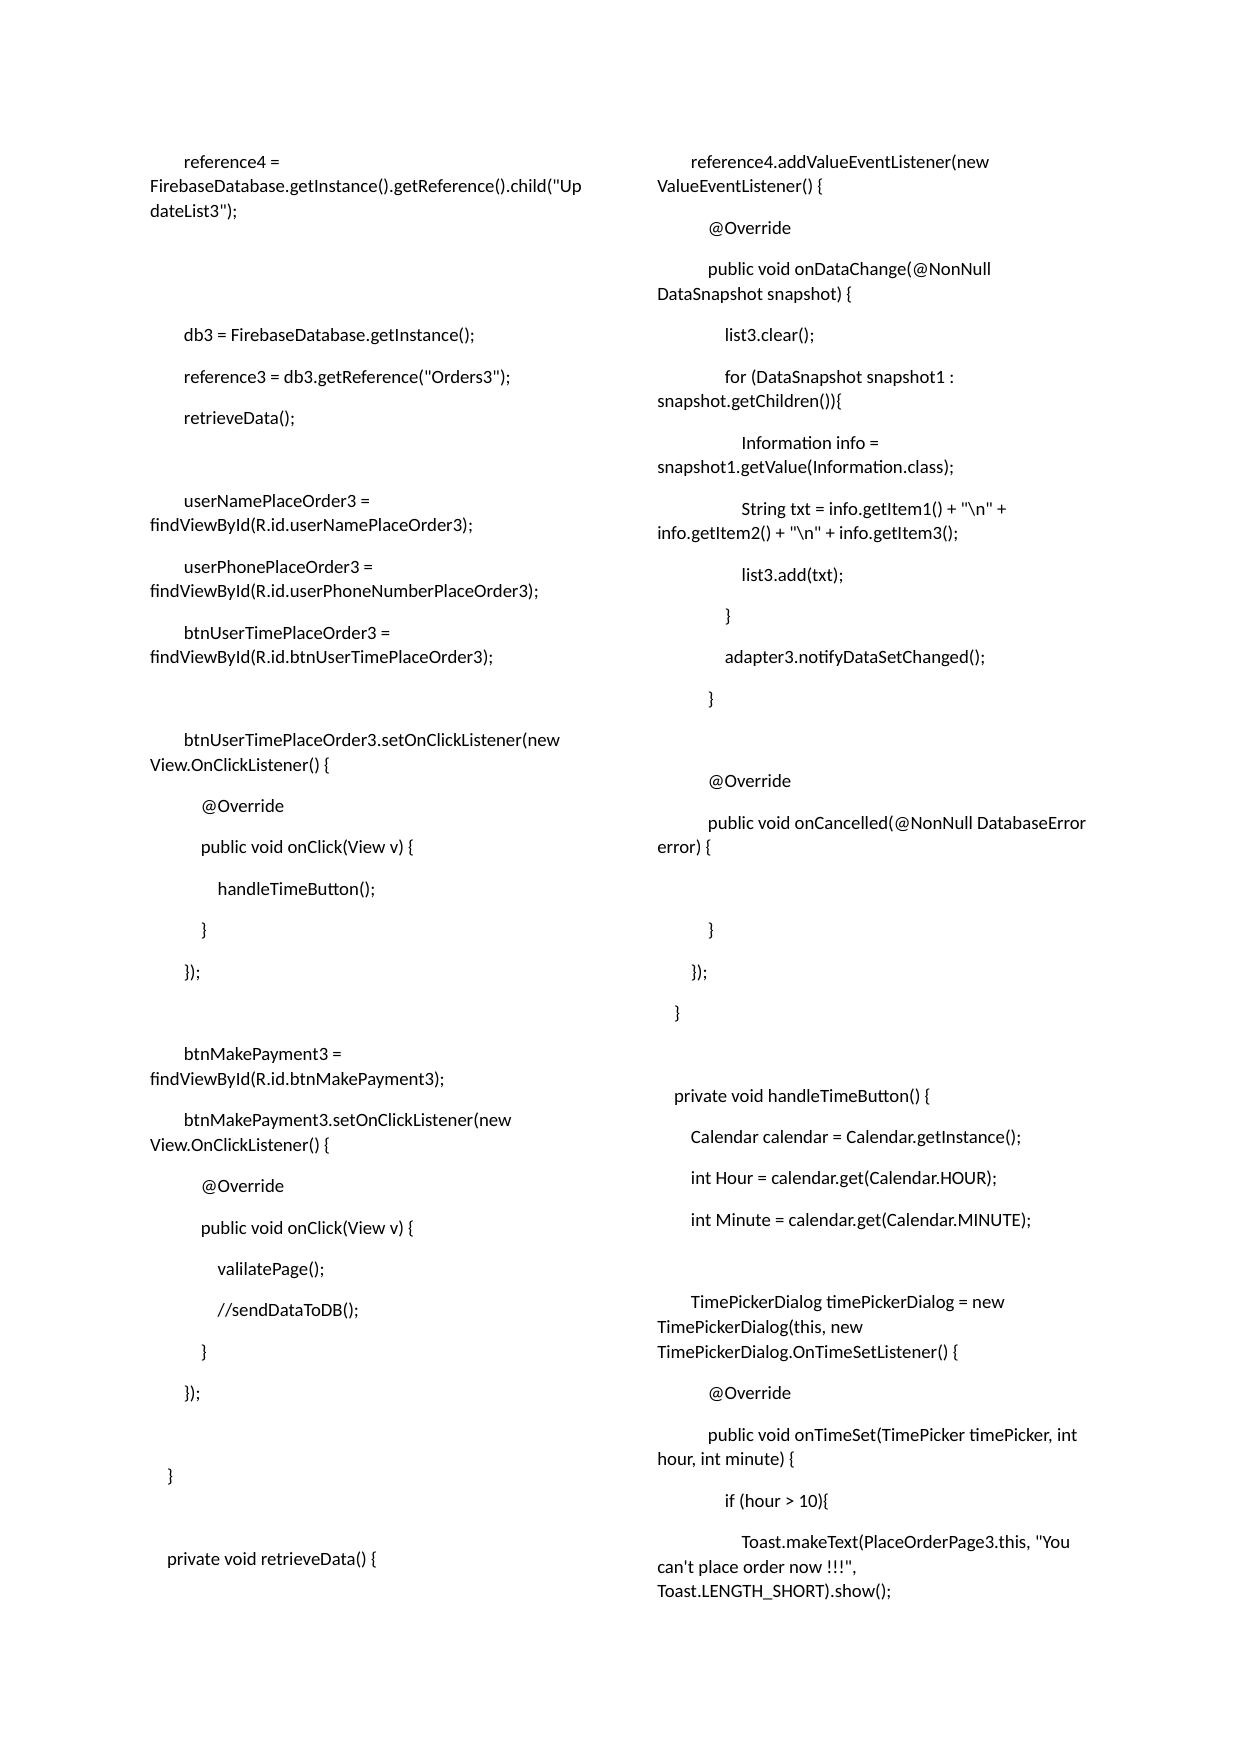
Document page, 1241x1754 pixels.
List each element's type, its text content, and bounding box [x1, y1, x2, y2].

text public void onClick(View v) { [150, 1216, 583, 1239]
text Toast.makeText(PlaceOrderPage3.this, "You can't place order now !!!", Toast.LENGTH_SHORT).show(); [657, 1530, 1090, 1602]
text //sendDataToDB(); [150, 1299, 583, 1322]
text } [657, 918, 1090, 941]
text @Override [150, 1174, 583, 1197]
text btnUserTimePlaceOrder3 = findViewById(R.id.btnUserTimePlaceOrder3); [150, 621, 583, 668]
text list3.add(txt); [657, 563, 1090, 586]
text @Override [657, 216, 1090, 239]
text } [657, 687, 1090, 710]
text reference4 = FirebaseDatabase.getInstance().getReference().child("UpdateList3"); [150, 150, 583, 222]
text btnMakePayment3 = findViewById(R.id.btnMakePayment3); [150, 1042, 583, 1090]
text Information info = snapshot1.getValue(Information.class); [657, 431, 1090, 478]
text retrieveData(); [150, 406, 583, 429]
text reference4.addValueEventListener(new ValueEventListener() { [657, 150, 1090, 198]
text @Override [657, 1381, 1090, 1404]
text } [150, 918, 583, 941]
text btnUserTimePlaceOrder3.setOnClickListener(new View.OnClickListener() { [150, 728, 583, 776]
text valilatePage(); [150, 1257, 583, 1280]
text userNamePlaceOrder3 = findViewById(R.id.userNamePlaceOrder3); [150, 489, 583, 536]
text handleTimeButton(); [150, 877, 583, 900]
text TimePickerDialog timePickerDialog = new TimePickerDialog(this, new TimePickerDialog.OnTimeSetListener() { [657, 1291, 1090, 1363]
text userPhonePlaceOrder3 = findViewById(R.id.userPhoneNumberPlaceOrder3); [150, 555, 583, 602]
text } [150, 1340, 583, 1363]
text public void onCancelled(@NonNull DatabaseError error) { [657, 811, 1090, 859]
text } [657, 1001, 1090, 1024]
text int Hour = calendar.get(Calendar.HOUR); [657, 1167, 1090, 1189]
text }); [150, 960, 583, 983]
text adapter3.notifyDataSetChanged(); [657, 646, 1090, 668]
text private void handleTimeButton() { [657, 1084, 1090, 1107]
text list3.clear(); [657, 323, 1090, 346]
text }); [150, 1381, 583, 1404]
text for (DataSnapshot snapshot1 : snapshot.getChildren()){ [657, 365, 1090, 412]
text } [657, 604, 1090, 627]
text } [150, 1464, 583, 1487]
text if (hour > 10){ [657, 1489, 1090, 1512]
text db3 = FirebaseDatabase.getInstance(); [150, 323, 583, 346]
text private void retrieveData() { [150, 1547, 583, 1570]
text btnMakePayment3.setOnClickListener(new View.OnClickListener() { [150, 1108, 583, 1156]
text int Minute = calendar.get(Calendar.MINUTE); [657, 1208, 1090, 1231]
text public void onDataChange(@NonNull DataSnapshot snapshot) { [657, 257, 1090, 305]
text }); [657, 960, 1090, 983]
text @Override [657, 770, 1090, 793]
text public void onClick(View v) { [150, 836, 583, 859]
text String txt = info.getItem1() + "\n" + info.getItem2() + "\n" + info.getItem3(); [657, 497, 1090, 544]
text Calendar calendar = Calendar.getInstance(); [657, 1125, 1090, 1148]
text reference3 = db3.getReference("Orders3"); [150, 365, 583, 388]
text public void onTimeSet(TimePicker timePicker, int hour, int minute) { [657, 1423, 1090, 1470]
text @Override [150, 794, 583, 817]
